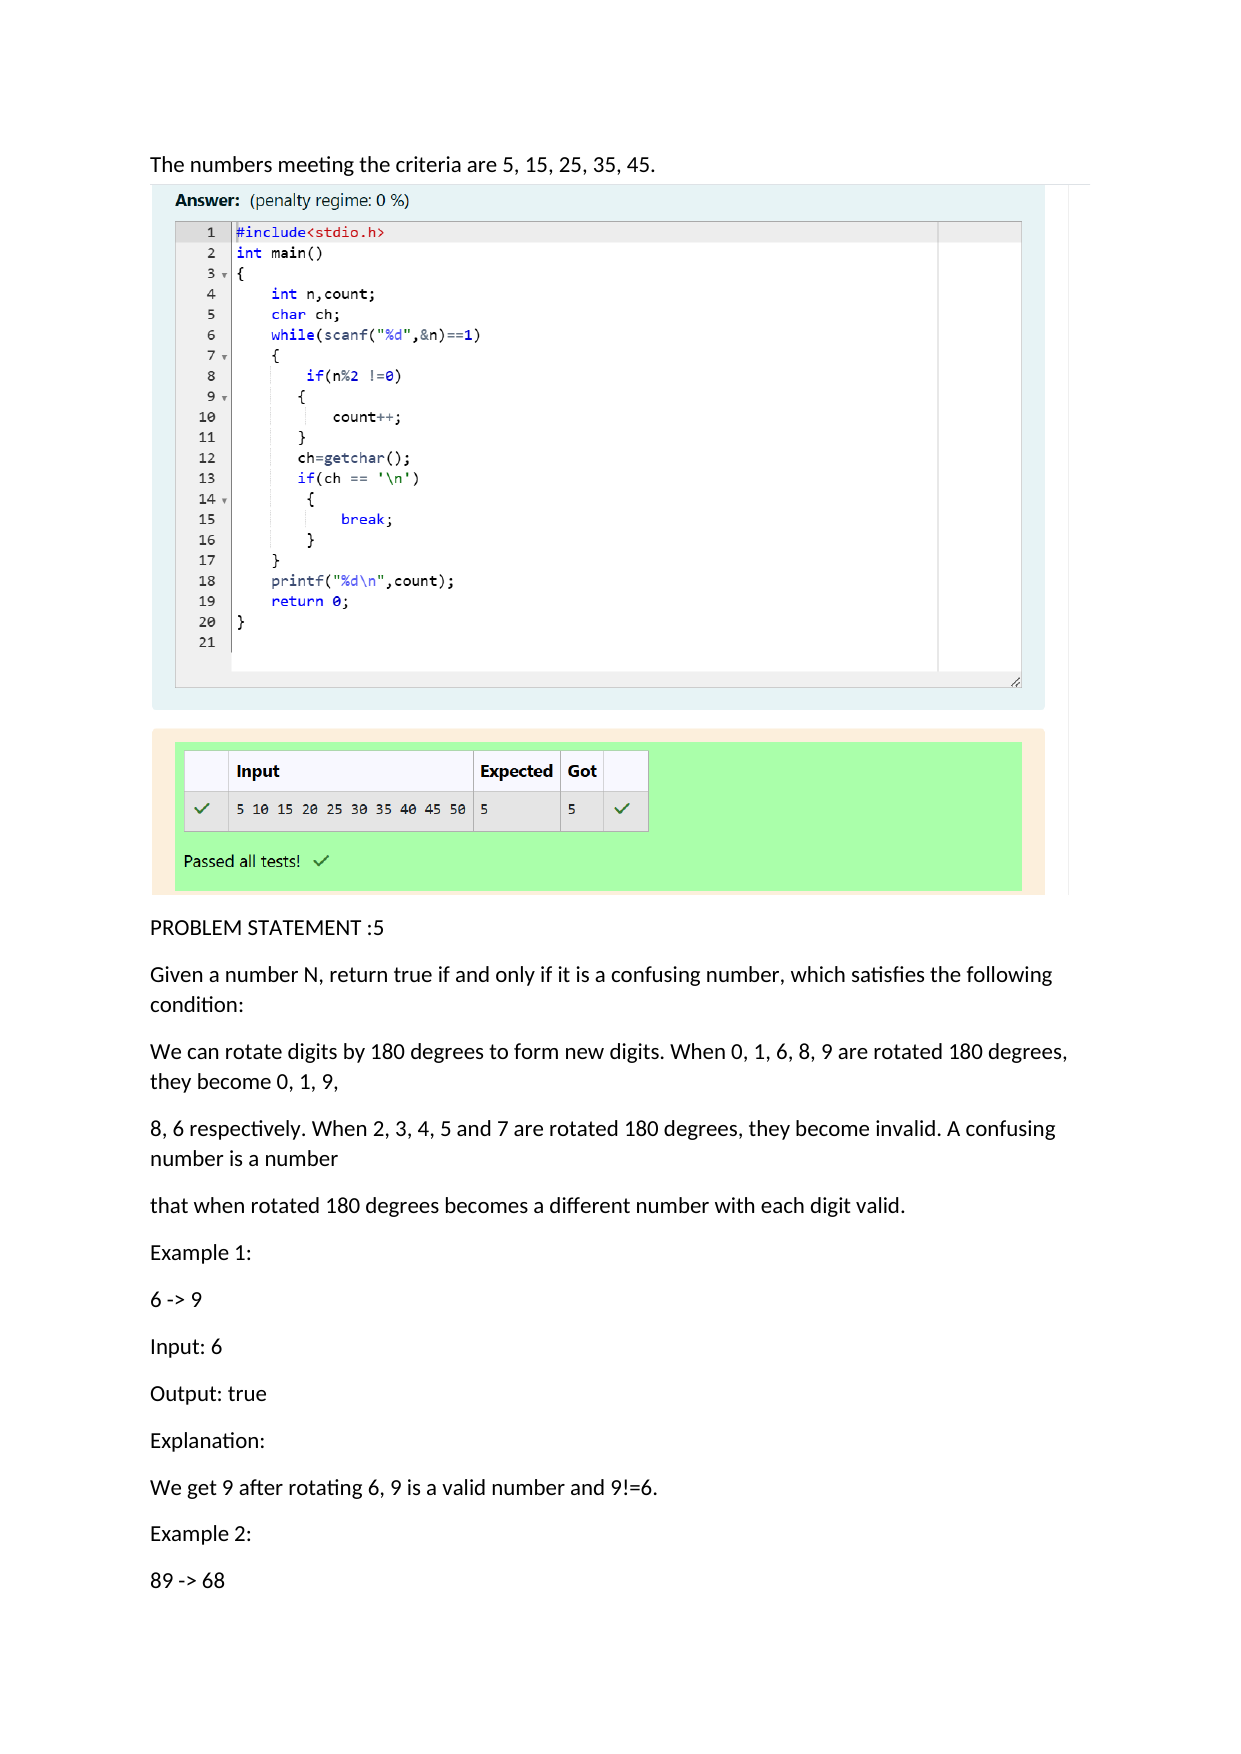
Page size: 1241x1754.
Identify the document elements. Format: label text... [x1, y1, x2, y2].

text PROBLEM STATEMENT :5 [150, 913, 1090, 941]
text Example 1: [150, 1238, 1090, 1266]
text Output: true [150, 1379, 1090, 1407]
text Given a number N, return true if and only if it is a confusing number, which satisfies the following condition: [150, 960, 1090, 1018]
text 8, 6 respectively. When 2, 3, 4, 5 and 7 are rotated 180 degrees, they become invalid. A confusing number is a number [150, 1114, 1090, 1173]
text that when rotated 180 degrees becomes a different number with each digit valid. [150, 1191, 1090, 1219]
text 89 -> 68 [150, 1566, 1090, 1594]
text Input: 6 [150, 1332, 1090, 1360]
text Explanation: [150, 1426, 1090, 1454]
picture [150, 180, 1091, 895]
text We can rotate digits by 180 degrees to form new digits. When 0, 1, 6, 8, 9 are rotated 180 degrees, they become 0, 1, 9, [150, 1037, 1090, 1096]
text We get 9 after rotating 6, 9 is a valid number and 9!=6. [150, 1473, 1090, 1501]
text The numbers meeting the criteria are 5, 15, 25, 35, 45. [150, 150, 1090, 180]
text 6 -> 9 [150, 1285, 1090, 1313]
text Example 2: [150, 1519, 1090, 1548]
